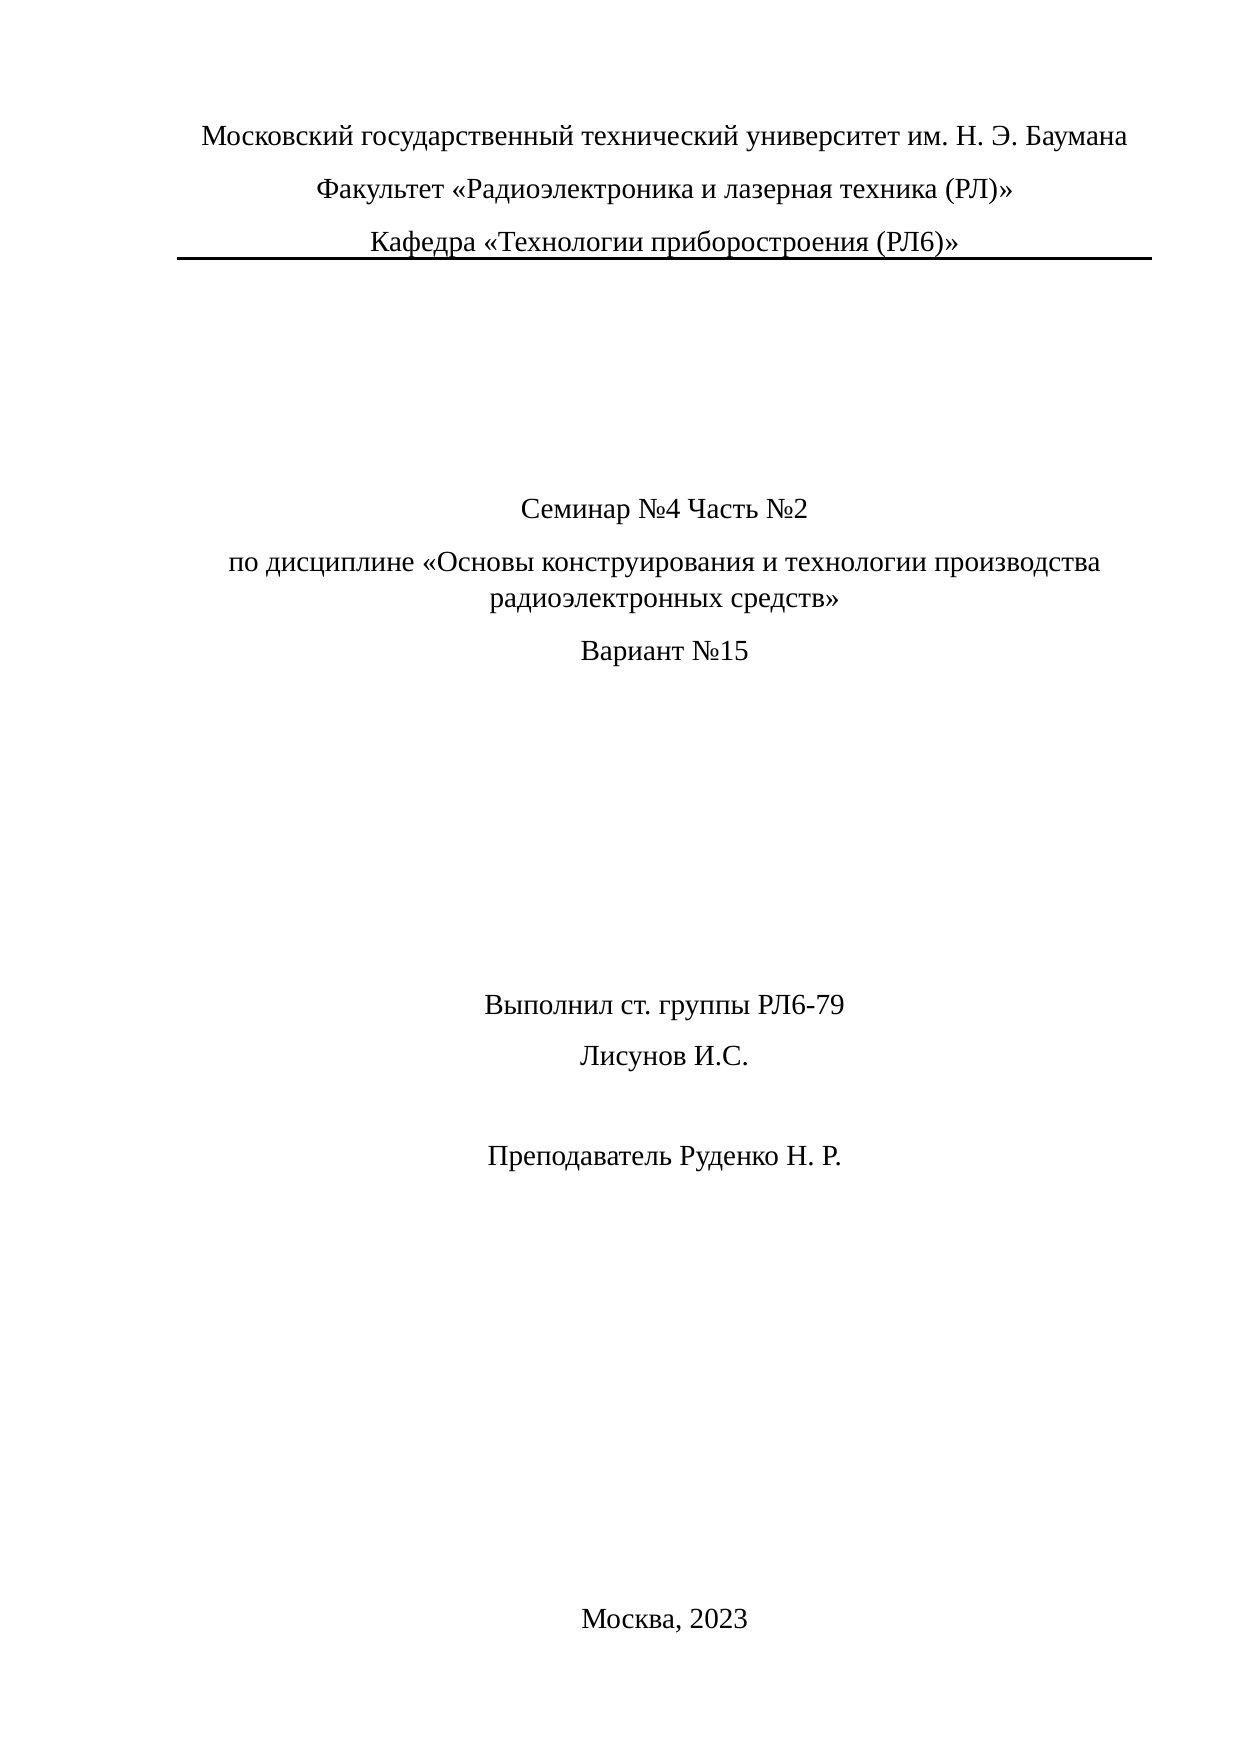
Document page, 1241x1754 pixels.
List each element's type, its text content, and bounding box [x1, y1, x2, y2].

text Лисунов И.С. [177, 1038, 1152, 1071]
text Семинар №4 Часть №2 [177, 491, 1152, 524]
text Москва, 2023 [177, 1601, 1152, 1635]
text Выполнил ст. группы РЛ6-79 [177, 987, 1152, 1021]
text Кафедра «Технологии приборостроения (РЛ6)» [177, 224, 1152, 257]
text по дисциплине «Основы конструирования и технологии производства радиоэлектронных средств» [177, 544, 1152, 613]
text Преподаватель Руденко Н. Р. [177, 1138, 1152, 1172]
text Факультет «Радиоэлектроника и лазерная техника (РЛ)» [177, 171, 1152, 204]
text Московский государственный технический университет им. Н. Э. Баумана [177, 118, 1152, 152]
text Вариант №15 [177, 633, 1152, 666]
